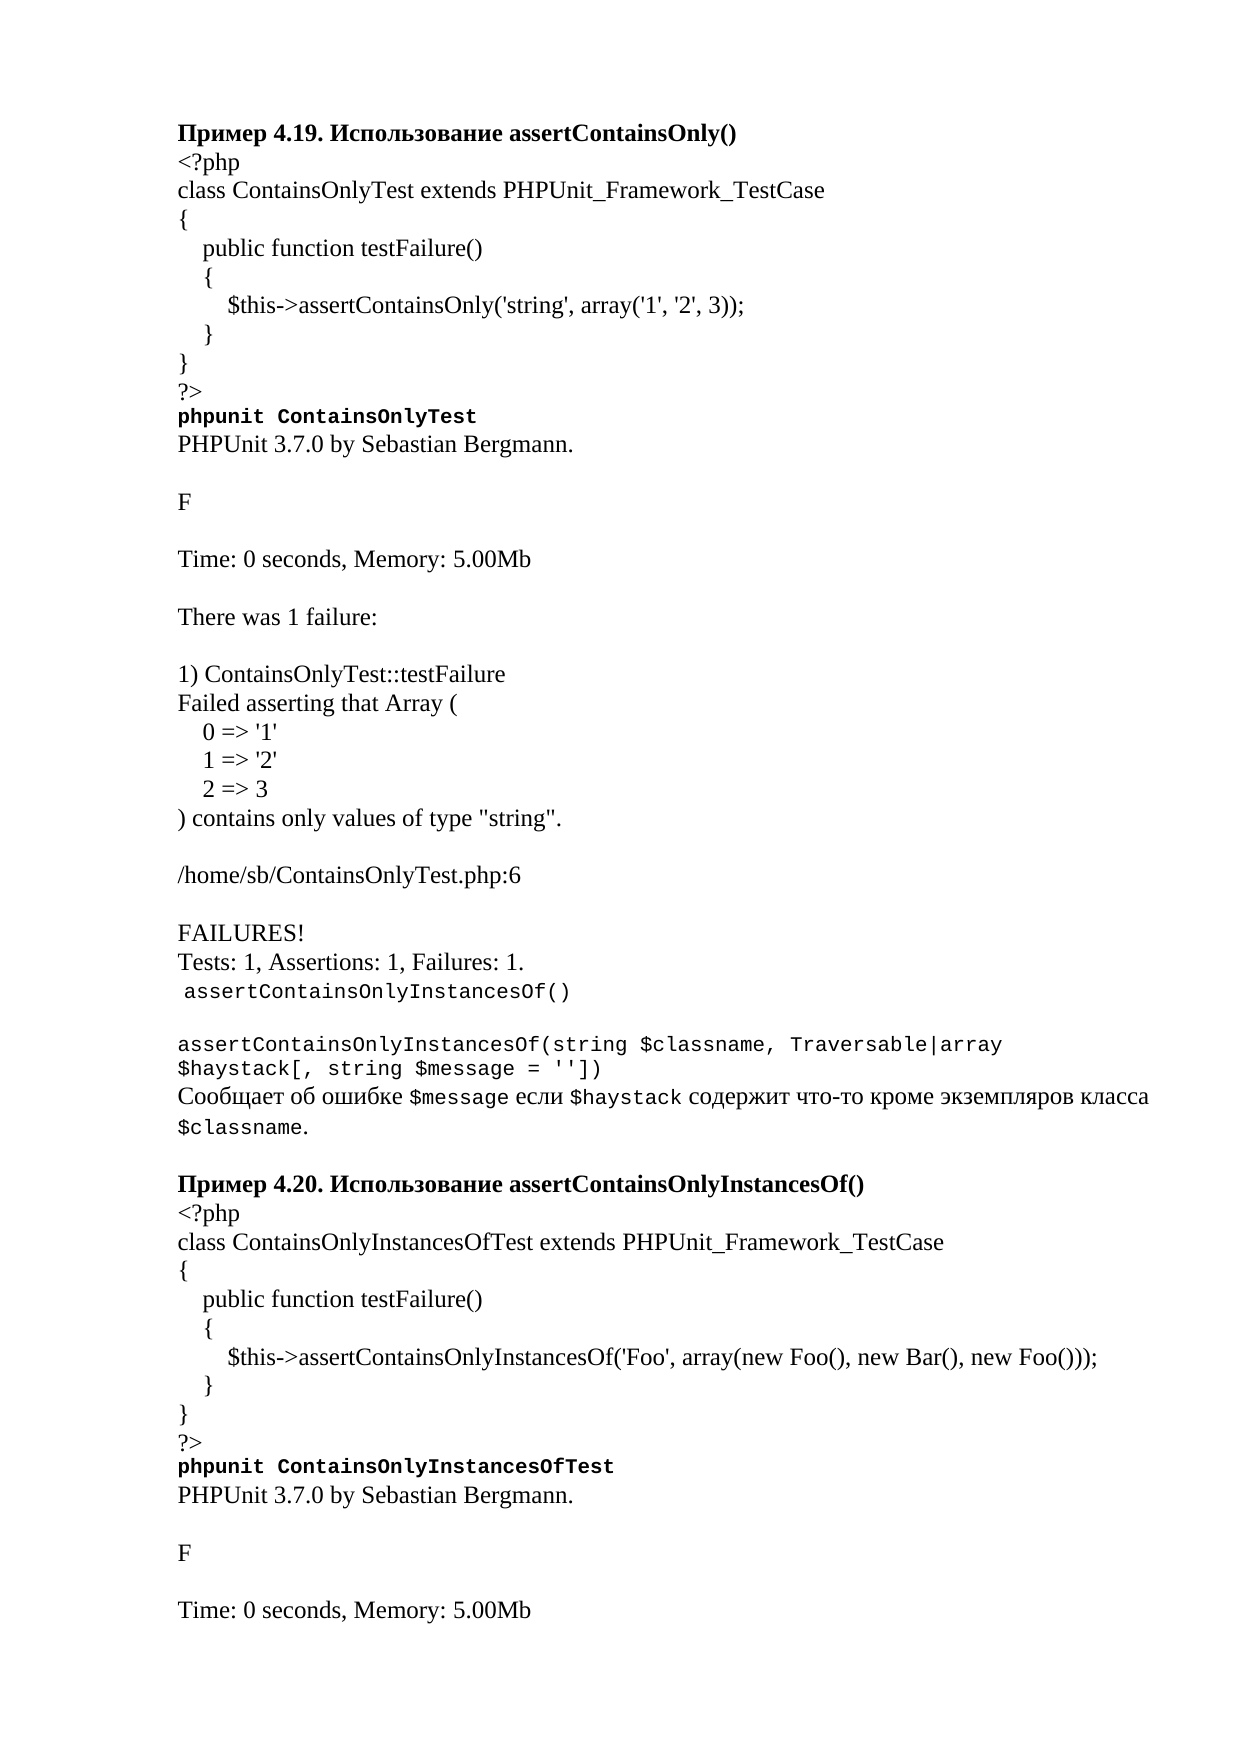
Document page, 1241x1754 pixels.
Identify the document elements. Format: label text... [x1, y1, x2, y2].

text 0 => '1' [177, 717, 1152, 746]
text FAILURES! [177, 918, 1152, 947]
text ?> [177, 377, 1152, 406]
text ) contains only values of type "string". [177, 803, 1152, 832]
text Пример 4.19. Использование assertContainsOnly() [177, 118, 1152, 147]
text Time: 0 seconds, Memory: 5.00Mb [177, 1595, 1152, 1624]
text } [177, 1399, 1152, 1428]
text Пример 4.20. Использование assertContainsOnlyInstancesOf() [177, 1169, 1152, 1198]
text Tests: 1, Assertions: 1, Failures: 1. [177, 947, 1152, 976]
text assertContainsOnlyInstancesOf(string $classname, Traversable|array $haystack[, string $message = '']) [177, 1034, 1152, 1081]
text Failed asserting that Array ( [177, 688, 1152, 717]
text { [177, 1313, 1152, 1342]
text <?php [177, 1198, 1152, 1227]
text { [177, 1255, 1152, 1284]
text Time: 0 seconds, Memory: 5.00Mb [177, 544, 1152, 573]
text 1 => '2' [177, 746, 1152, 774]
text F [177, 1538, 1152, 1566]
text assertContainsOnlyInstancesOf() [177, 976, 1152, 1005]
text } [177, 348, 1152, 377]
text class ContainsOnlyTest extends PHPUnit_Framework_TestCase [177, 176, 1152, 204]
text public function testFailure() [177, 1284, 1152, 1313]
text 2 => 3 [177, 774, 1152, 803]
text PHPUnit 3.7.0 by Sebastian Bergmann. [177, 1480, 1152, 1509]
text } [177, 319, 1152, 348]
text Сообщает об ошибке $message если $haystack содержит что-то кроме экземпляров класса $classname. [177, 1081, 1152, 1140]
text { [177, 204, 1152, 233]
text ?> [177, 1428, 1152, 1457]
text phpunit ContainsOnlyTest [177, 406, 1152, 429]
text class ContainsOnlyInstancesOfTest extends PHPUnit_Framework_TestCase [177, 1227, 1152, 1255]
text public function testFailure() [177, 233, 1152, 262]
text 1) ContainsOnlyTest::testFailure [177, 659, 1152, 688]
text phpunit ContainsOnlyInstancesOfTest [177, 1457, 1152, 1480]
text PHPUnit 3.7.0 by Sebastian Bergmann. [177, 429, 1152, 458]
text F [177, 487, 1152, 516]
text $this->assertContainsOnly('string', array('1', '2', 3)); [177, 291, 1152, 319]
text <?php [177, 147, 1152, 176]
text $this->assertContainsOnlyInstancesOf('Foo', array(new Foo(), new Bar(), new Foo())); [177, 1342, 1152, 1370]
text There was 1 failure: [177, 602, 1152, 631]
text } [177, 1370, 1152, 1399]
text { [177, 262, 1152, 291]
text /home/sb/ContainsOnlyTest.php:6 [177, 861, 1152, 889]
